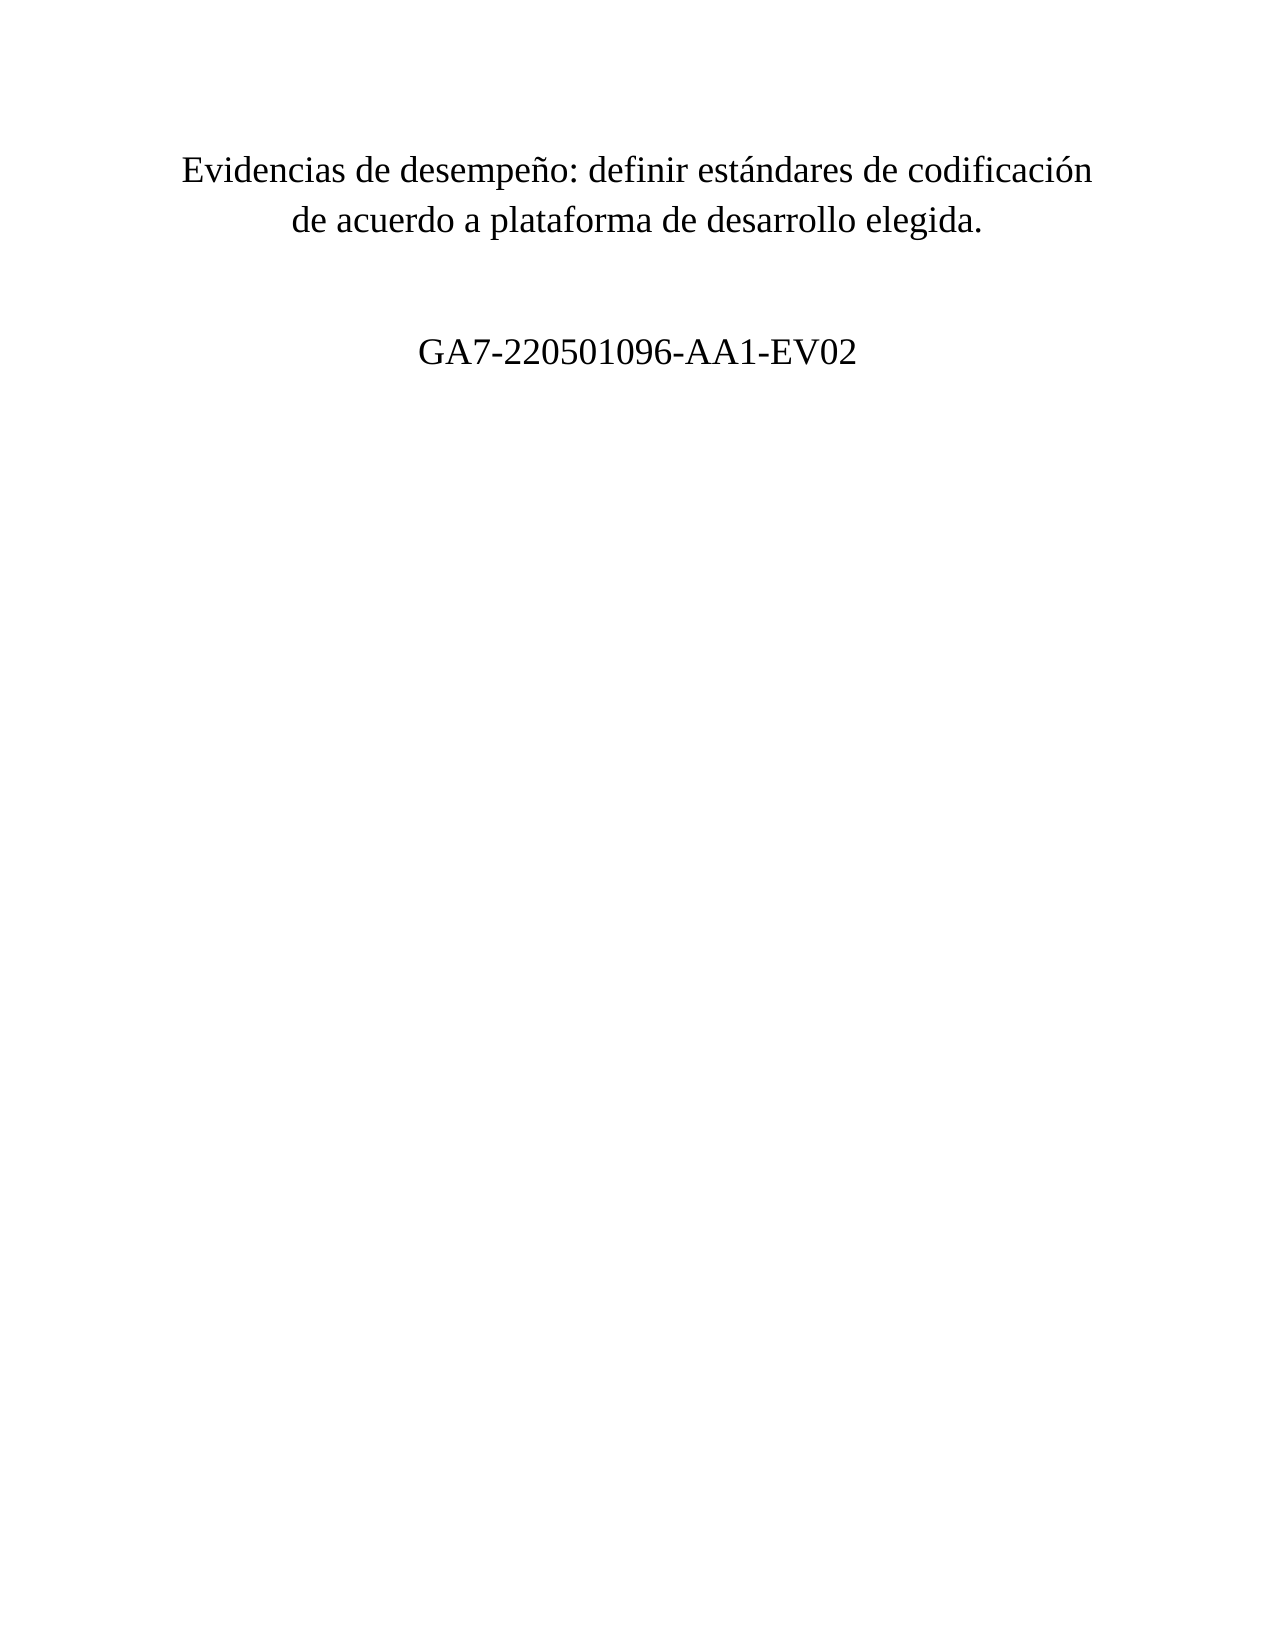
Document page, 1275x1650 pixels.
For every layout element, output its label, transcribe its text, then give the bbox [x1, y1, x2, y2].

text GA7-220501096-AA1-EV02 [177, 330, 1098, 373]
text Evidencias de desempeño: definir estándares de codificación de acuerdo a plataforma de desarrollo elegida. [177, 148, 1098, 240]
